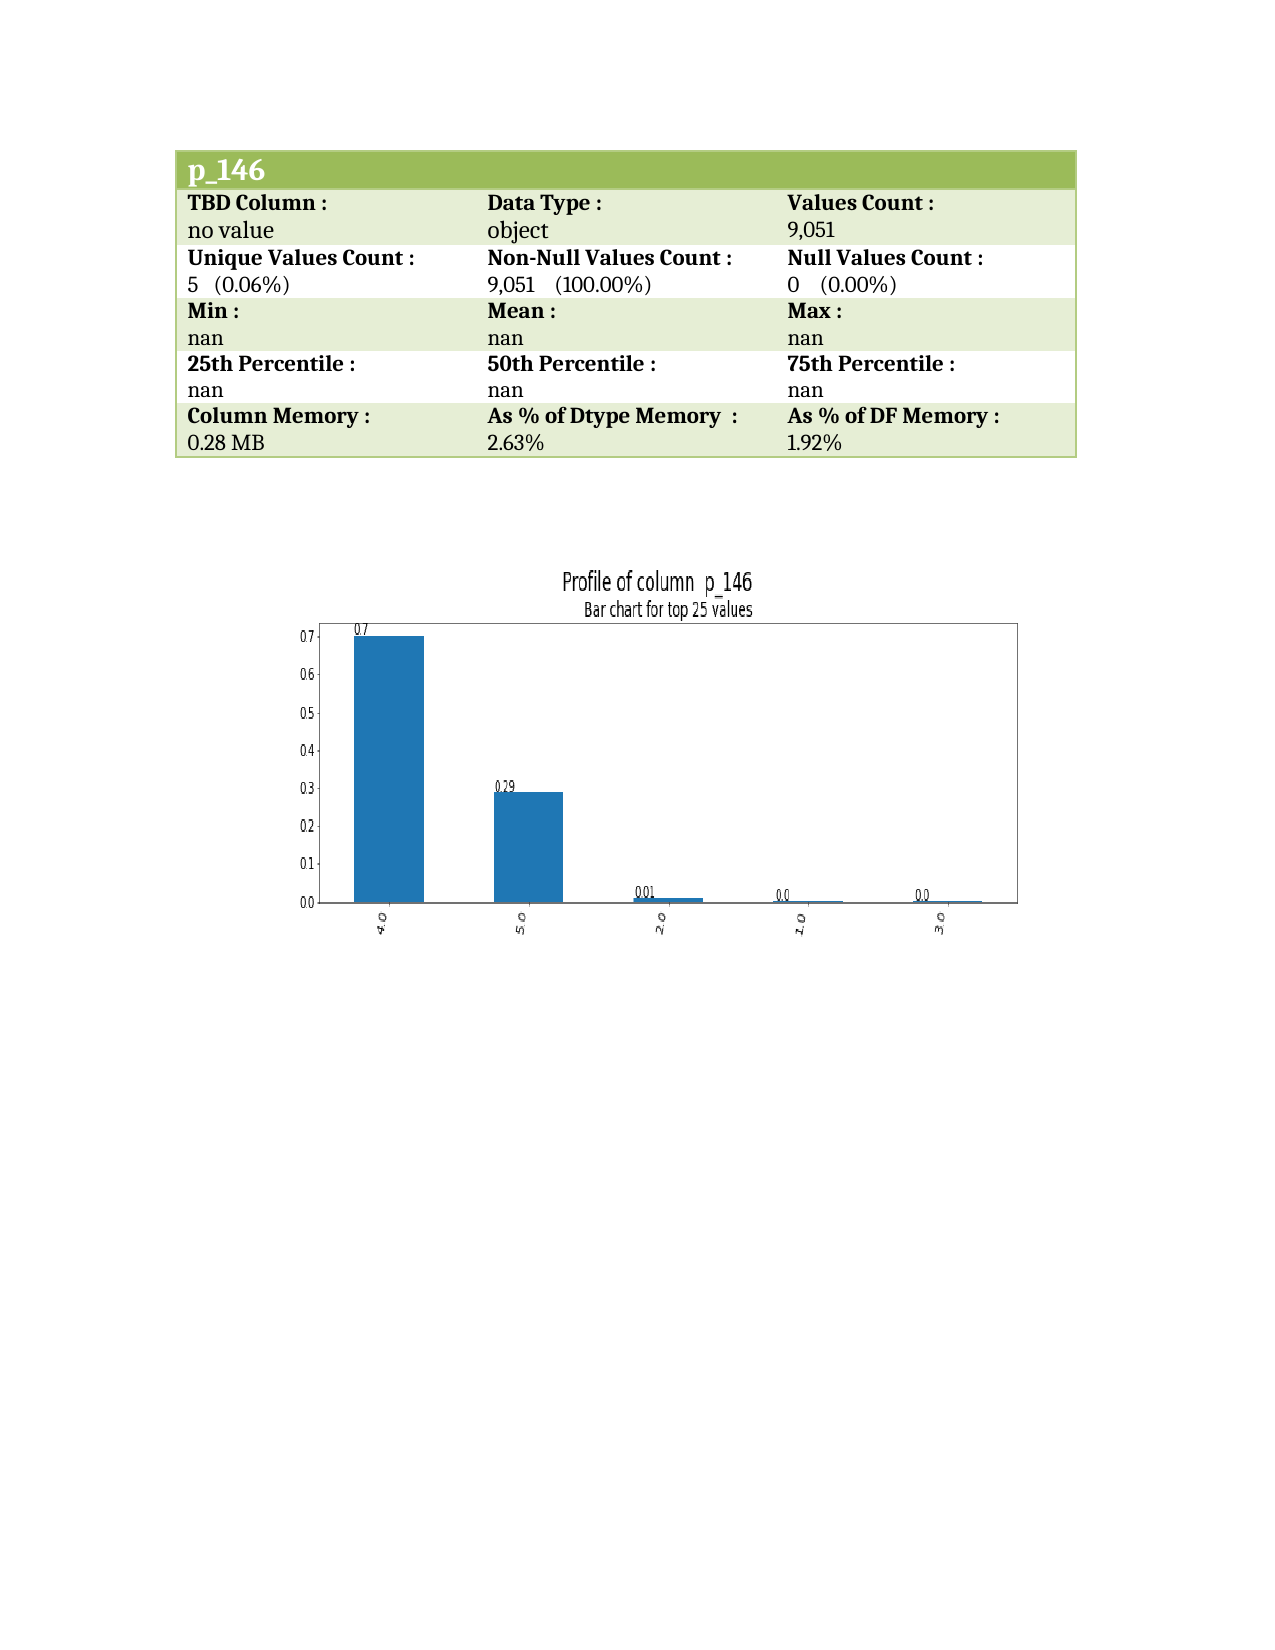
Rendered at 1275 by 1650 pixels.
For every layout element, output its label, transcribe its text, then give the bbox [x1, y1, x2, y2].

table_cell Min : nan [177, 298, 476, 351]
table_cell As % of DF Memory : 1.92% [776, 403, 1075, 456]
table_cell 25th Percentile : nan [177, 351, 476, 403]
table_cell Null Values Count : 0 (0.00%) [776, 245, 1075, 298]
table_cell Mean : nan [476, 298, 776, 351]
table_cell Values Count : 9,051 [776, 190, 1075, 245]
table_cell Data Type : object [476, 190, 776, 245]
picture [206, 560, 1107, 1086]
table_header p_146 [177, 152, 1075, 188]
table_cell Unique Values Count : 5 (0.06%) [177, 245, 476, 298]
table_cell 75th Percentile : nan [776, 351, 1075, 403]
table_cell TBD Column : no value [177, 190, 476, 245]
table_cell Max : nan [776, 298, 1075, 351]
table_cell Column Memory : 0.28 MB [177, 403, 476, 456]
table_cell As % of Dtype Memory : 2.63% [476, 403, 776, 456]
table_cell Non-Null Values Count : 9,051 (100.00%) [476, 245, 776, 298]
table_cell 50th Percentile : nan [476, 351, 776, 403]
